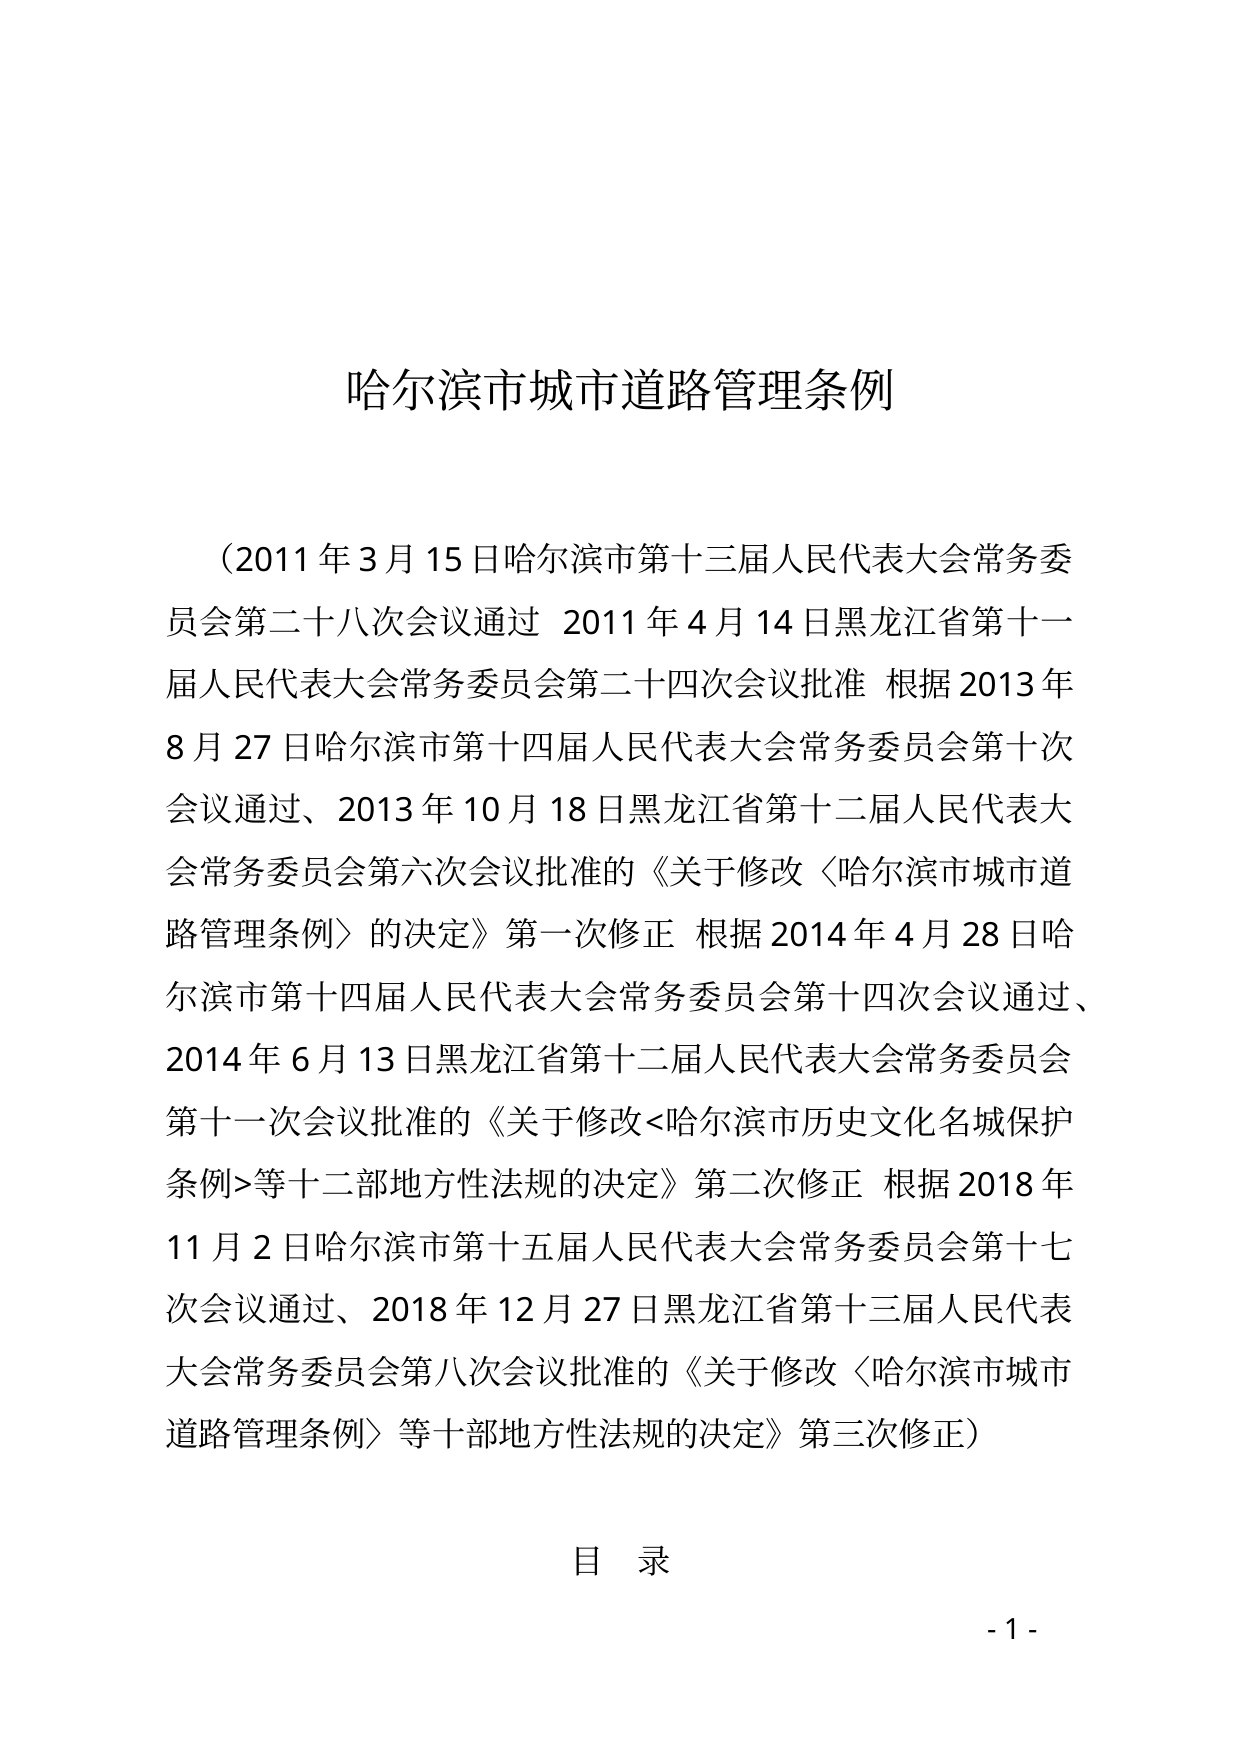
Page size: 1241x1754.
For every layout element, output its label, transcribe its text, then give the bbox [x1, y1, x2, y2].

text 哈尔滨市城市道路管理条例 [165, 355, 1075, 421]
text （2011年3月15日哈尔滨市第十三届人民代表大会常务委员会第二十八次会议通过 2011年4月14日黑龙江省第十一届人民代表大会常务委员会第二十四次会议批准 根据2013年8月27日哈尔滨市第十四届人民代表大会常务委员会第十次会议通过、2013年10月18日黑龙江省第十二届人民代表大会常务委员会第六次会议批准的《关于修改〈哈尔滨市城市道路管理条例〉的决定》第一次修正 根据2014年4月28日哈尔滨市第十四届人民代表大会常务委员会第十四次会议通过、2014年 6月13日黑龙江省第十二届人民代表大会常务委员会第十一次会议批准的《关于修改<哈尔滨市历史文化名城保护条例>等十二部地方性法规的决定》第二次修正 根据2018年11月2日哈尔滨市第十五届人民代表大会常务委员会第十七次会议通过、2018年12月27日黑龙江省第十三届人民代表大会常务委员会第八次会议批准的《关于修改〈哈尔滨市城市道路管理条例〉等十部地方性法规的决定》第三次修正） [165, 522, 1075, 1459]
text 目 录 [165, 1522, 1075, 1586]
